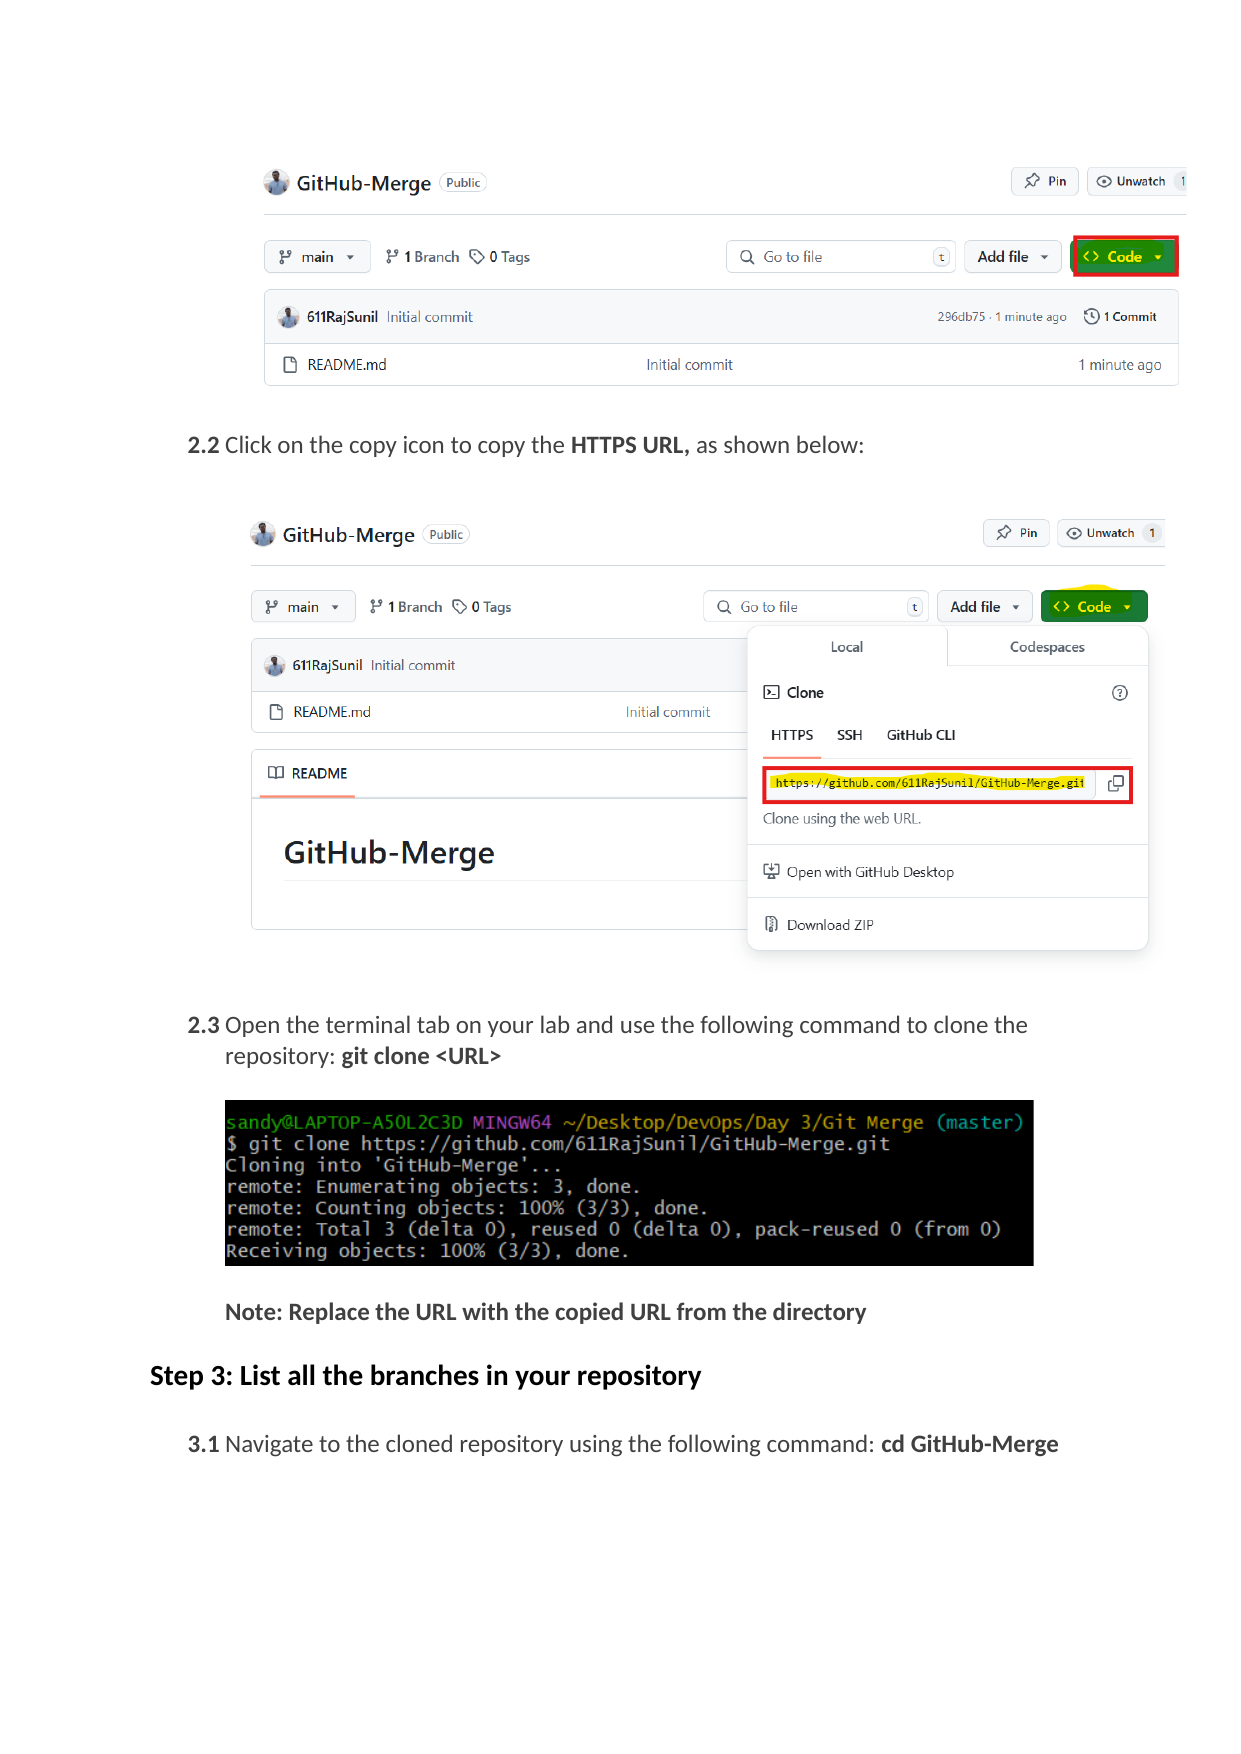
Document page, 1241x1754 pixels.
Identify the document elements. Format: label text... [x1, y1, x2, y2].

list Note: Replace the URL with the copied URL from the directory [225, 1296, 1090, 1327]
text Step 3: List all the branches in your repository [150, 1357, 1090, 1393]
picture [225, 1100, 1034, 1266]
picture [246, 150, 1187, 389]
list Click on the copy icon to copy the HTTPS URL, as shown below: [187, 429, 1090, 459]
list Navigate to the cloned repository using the following command: cd GitHub-Merge [187, 1429, 1090, 1459]
list Open the terminal tab on your lab and use the following command to clone the repository: git clone <URL> [187, 1009, 1090, 1070]
picture [225, 505, 1166, 973]
